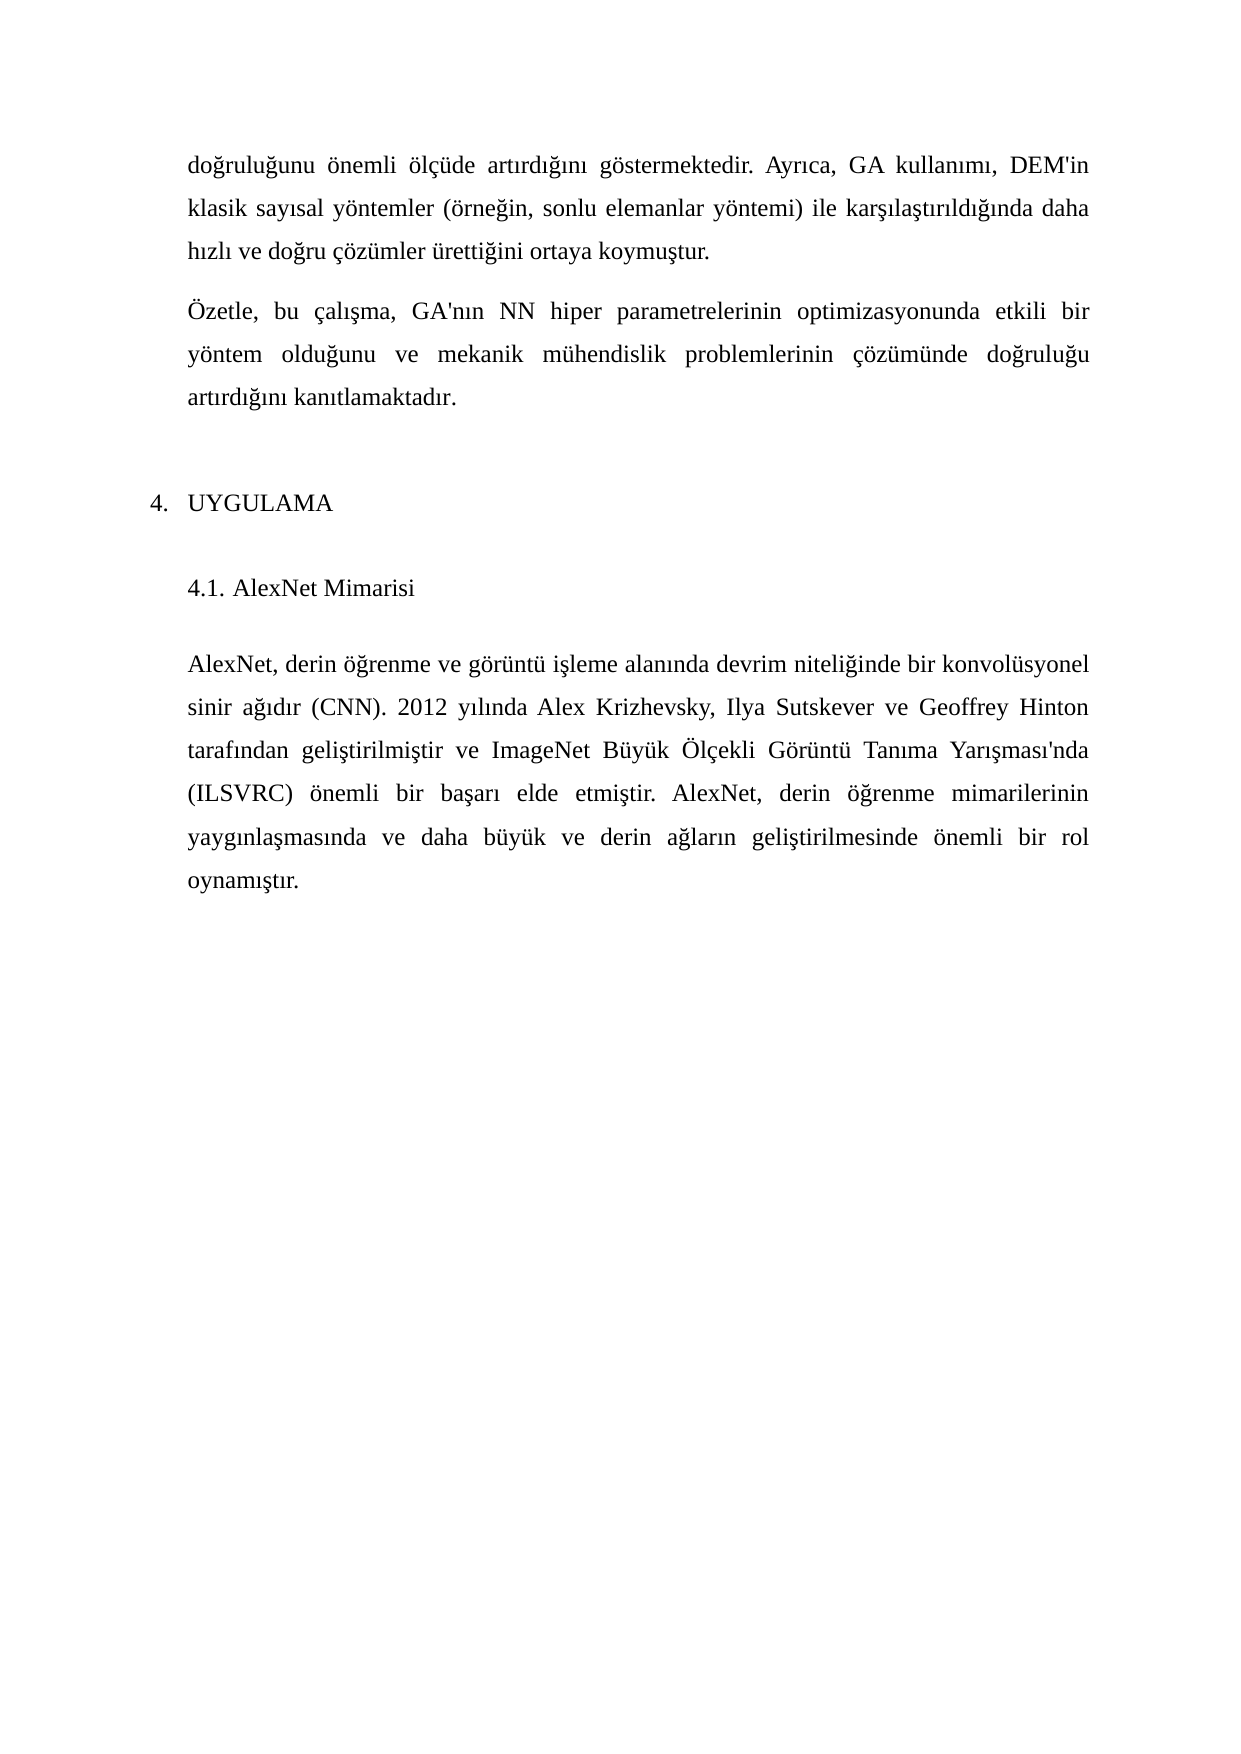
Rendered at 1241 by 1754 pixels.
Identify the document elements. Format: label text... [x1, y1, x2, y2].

text AlexNet, derin öğrenme ve görüntü işleme alanında devrim niteliğinde bir konvolüsyonel sinir ağıdır (CNN). 2012 yılında Alex Krizhevsky, Ilya Sutskever ve Geoffrey Hinton tarafından geliştirilmiştir ve ImageNet Büyük Ölçekli Görüntü Tanıma Yarışması'nda (ILSVRC) önemli bir başarı elde etmiştir. AlexNet, derin öğrenme mimarilerinin yaygınlaşmasında ve daha büyük ve derin ağların geliştirilmesinde önemli bir rol oynamıştır. [187, 649, 1090, 893]
text Özetle, bu çalışma, GA'nın NN hiper parametrelerinin optimizasyonunda etkili bir yöntem olduğunu ve mekanik mühendislik problemlerinin çözümünde doğruluğu artırdığını kanıtlamaktadır​​. [187, 296, 1090, 411]
subtitle AlexNet Mimarisi [187, 573, 1090, 601]
subtitle Uygulama [150, 488, 1090, 517]
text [187, 150, 1090, 265]
